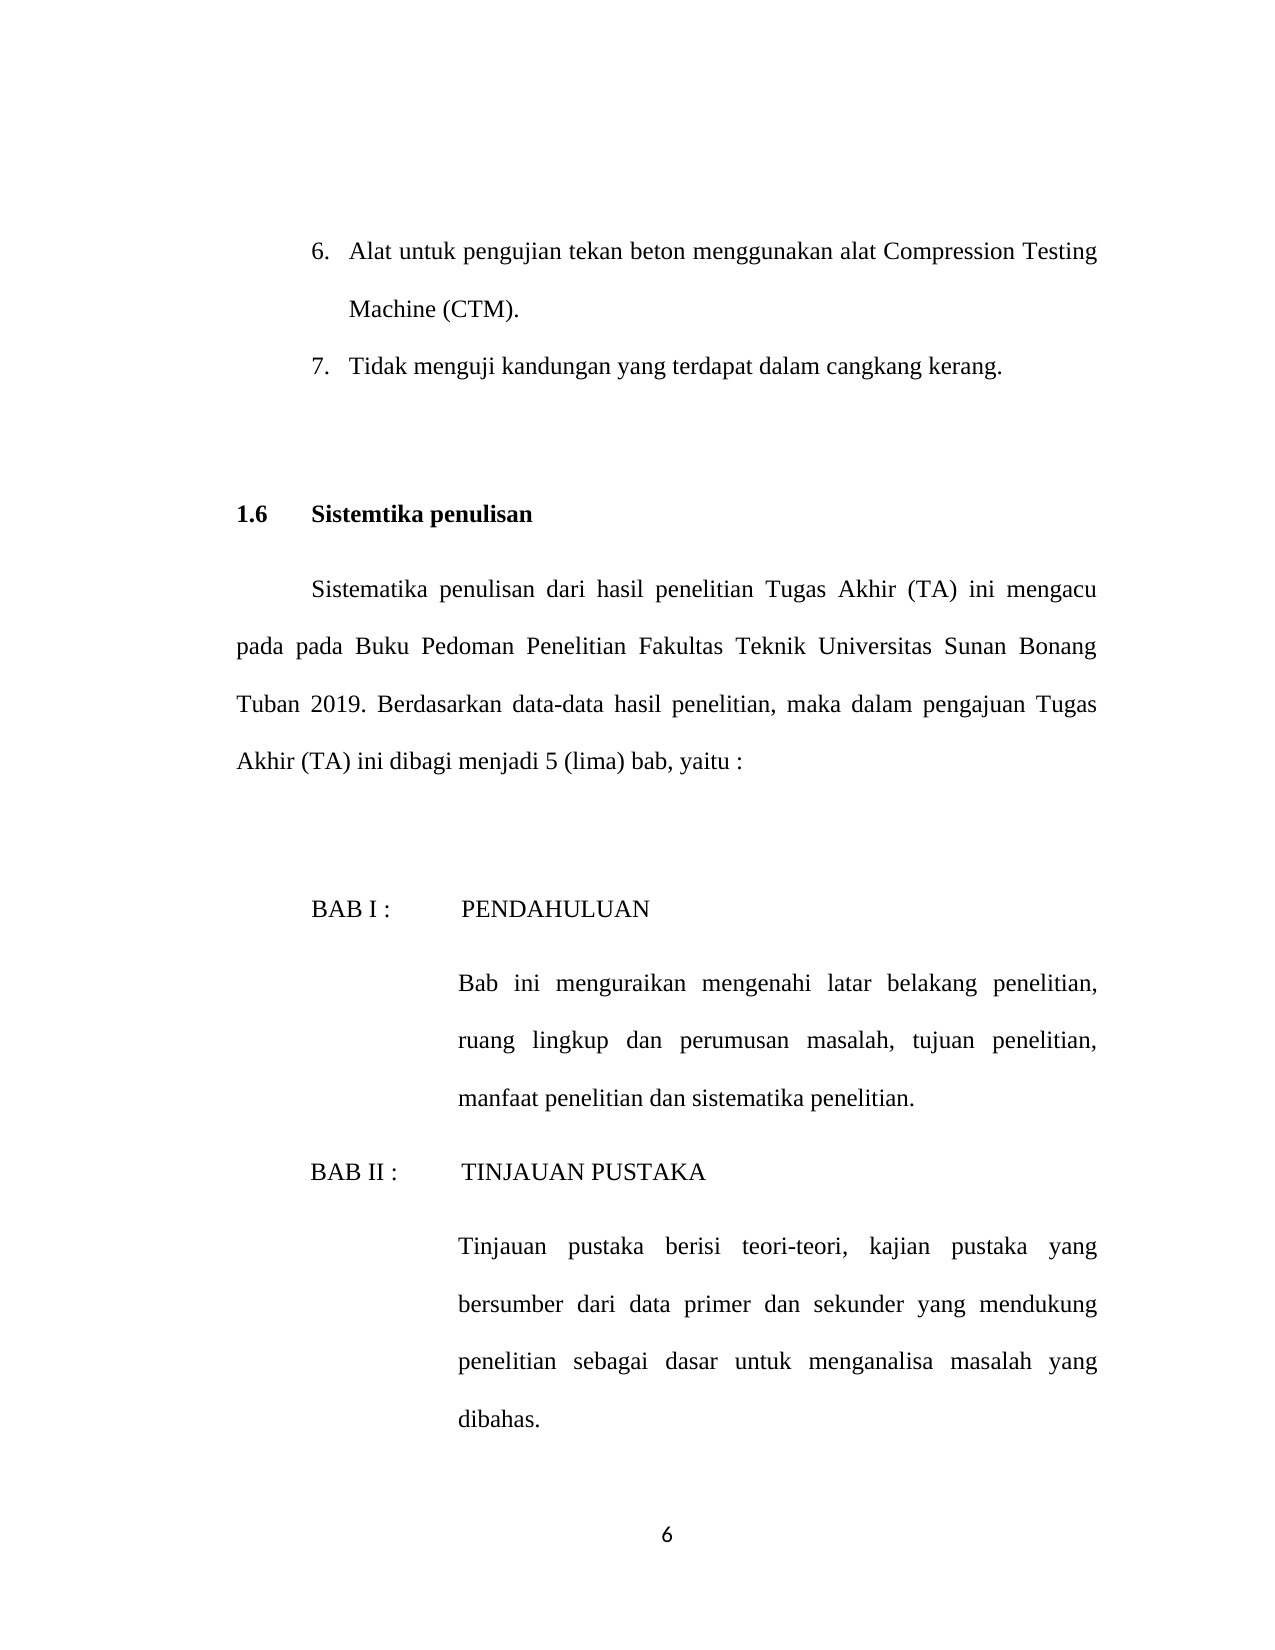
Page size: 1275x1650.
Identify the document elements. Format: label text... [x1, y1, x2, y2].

text BAB I : PENDAHULUAN [236, 894, 1098, 923]
text BAB II : TINJAUAN PUSTAKA [310, 1157, 1098, 1186]
text Tinjauan pustaka berisi teori-teori, kajian pustaka yang bersumber dari data primer dan sekunder yang mendukung penelitian sebagai dasar untuk menganalisa masalah yang dibahas. [458, 1231, 1098, 1433]
text Bab ini menguraikan mengenahi latar belakang penelitian, ruang lingkup dan perumusan masalah, tujuan penelitian, manfaat penelitian dan sistematika penelitian. [458, 968, 1098, 1112]
list Tidak menguji kandungan yang terdapat dalam cangkang kerang. [311, 351, 1098, 380]
list Alat untuk pengujian tekan beton menggunakan alat Compression Testing Machine (CTM). [311, 236, 1098, 322]
text Sistematika penulisan dari hasil penelitian Tugas Akhir (TA) ini mengacu pada pada Buku Pedoman Penelitian Fakultas Teknik Universitas Sunan Bonang Tuban 2019. Berdasarkan data-data hasil penelitian, maka dalam pengajuan Tugas Akhir (TA) ini dibagi menjadi 5 (lima) bab, yaitu : [236, 574, 1098, 775]
text 1.6 Sistemtika penulisan [236, 499, 1098, 528]
